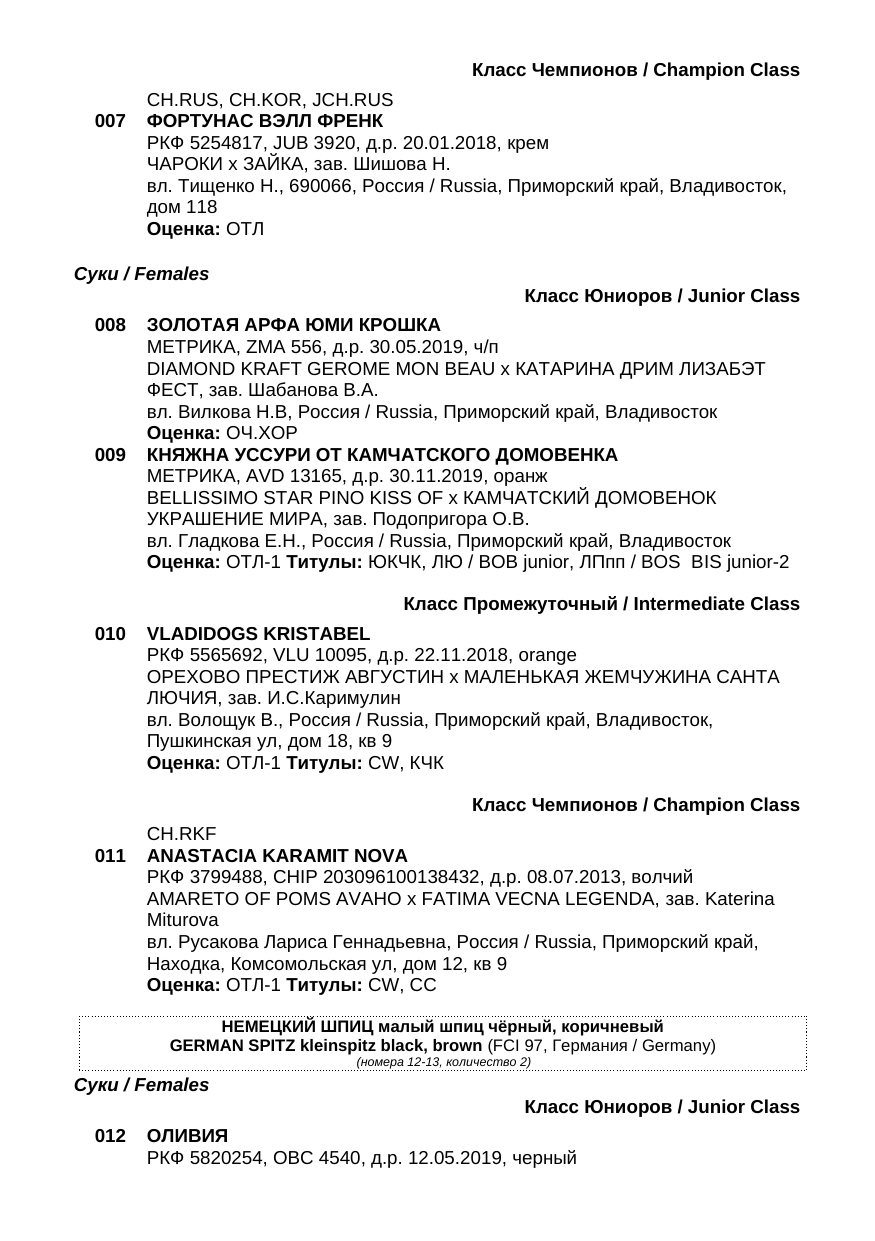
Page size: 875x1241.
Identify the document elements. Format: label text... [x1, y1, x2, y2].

text Класс Промежуточный / Intermediate Class [74, 593, 800, 615]
table_header 007 [79, 89, 141, 239]
text Класс Юниоров / Junior Class [74, 1096, 800, 1117]
table_header 008 [79, 314, 141, 443]
text Суки / Females [74, 1074, 800, 1096]
table_header НЕМЕЦКИЙ ШПИЦ малый шпиц чёрный, коричневый GERMAN SPITZ kleinspitz black, brown (FCI 97, Германия / Germany) (номера 12-13, количество 2) [80, 1016, 806, 1069]
table_header VLADIDOGS KRISTABEL РКФ 5565692, VLU 10095, д.р. 22.11.2018, orange ОРЕХОВО ПРЕСТИЖ АВГУСТИН x МАЛЕНЬКАЯ ЖЕМЧУЖИНА САНТА ЛЮЧИЯ, зав. И.С.Каримулин вл. Волощук В., Россия / Russia, Приморский край, Владивосток, Пушкинская ул, дом 18, кв 9 Оценка: ОТЛ-1 Титулы: CW, КЧК [141, 623, 805, 773]
table_header 012 [79, 1125, 141, 1168]
table_header ЗОЛОТАЯ АРФА ЮМИ КРОШКА МЕТРИКА, ZMA 556, д.р. 30.05.2019, ч/п DIAMOND KRAFT GEROME MON BEAU x КАТАРИНА ДРИМ ЛИЗАБЭТ ФЕСТ, зав. Шабанова В.А. вл. Вилкова Н.В, Россия / Russia, Приморский край, Владивосток Оценка: ОЧ.ХОР [141, 314, 805, 443]
table_header CH.RKF ANASTACIA KARAMIT NOVA РКФ 3799488, CHIP 203096100138432, д.р. 08.07.2013, волчий AMARETO OF POMS AVAHO x FATIMA VECNA LEGENDA, зав. Katerina Miturova вл. Русакова Лариса Геннадьевна, Россия / Russia, Приморский край, Находка, Комсомольская ул, дом 12, кв 9 Оценка: ОТЛ-1 Титулы: CW, СС [141, 823, 805, 996]
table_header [141, 1125, 805, 1168]
text Суки / Females [74, 263, 800, 285]
text Класс Чемпионов / Champion Class [74, 794, 800, 815]
text Класс Чемпионов / Champion Class [74, 59, 800, 81]
table_cell КНЯЖНА УССУРИ ОТ КАМЧАТСКОГО ДОМОВЕНКА МЕТРИКА, AVD 13165, д.р. 30.11.2019, оранж BELLISSIMO STAR PINO KISS OF x КАМЧАТСКИЙ ДОМОВЕНОК УКРАШЕНИЕ МИРА, зав. Подопригора О.В. вл. Гладкова Е.Н., Россия / Russia, Приморский край, Владивосток Оценка: ОТЛ-1 Титулы: ЮКЧК, ЛЮ / BOB junior, ЛПпп / BOS BIS junior-2 [141, 444, 805, 573]
table_header 010 [79, 623, 141, 773]
text Класс Юниоров / Junior Class [74, 285, 800, 306]
table_cell 009 [79, 444, 141, 573]
table_header CH.RUS, CH.KOR, JCH.RUS ФОРТУНАС ВЭЛЛ ФРЕНК РКФ 5254817, JUB 3920, д.р. 20.01.2018, крем ЧАРОКИ x ЗАЙКА, зав. Шишова Н. вл. Тищенко Н., 690066, Россия / Russia, Приморский край, Владивосток, дом 118 Оценка: ОТЛ [141, 89, 805, 239]
table_header 011 [79, 823, 141, 996]
